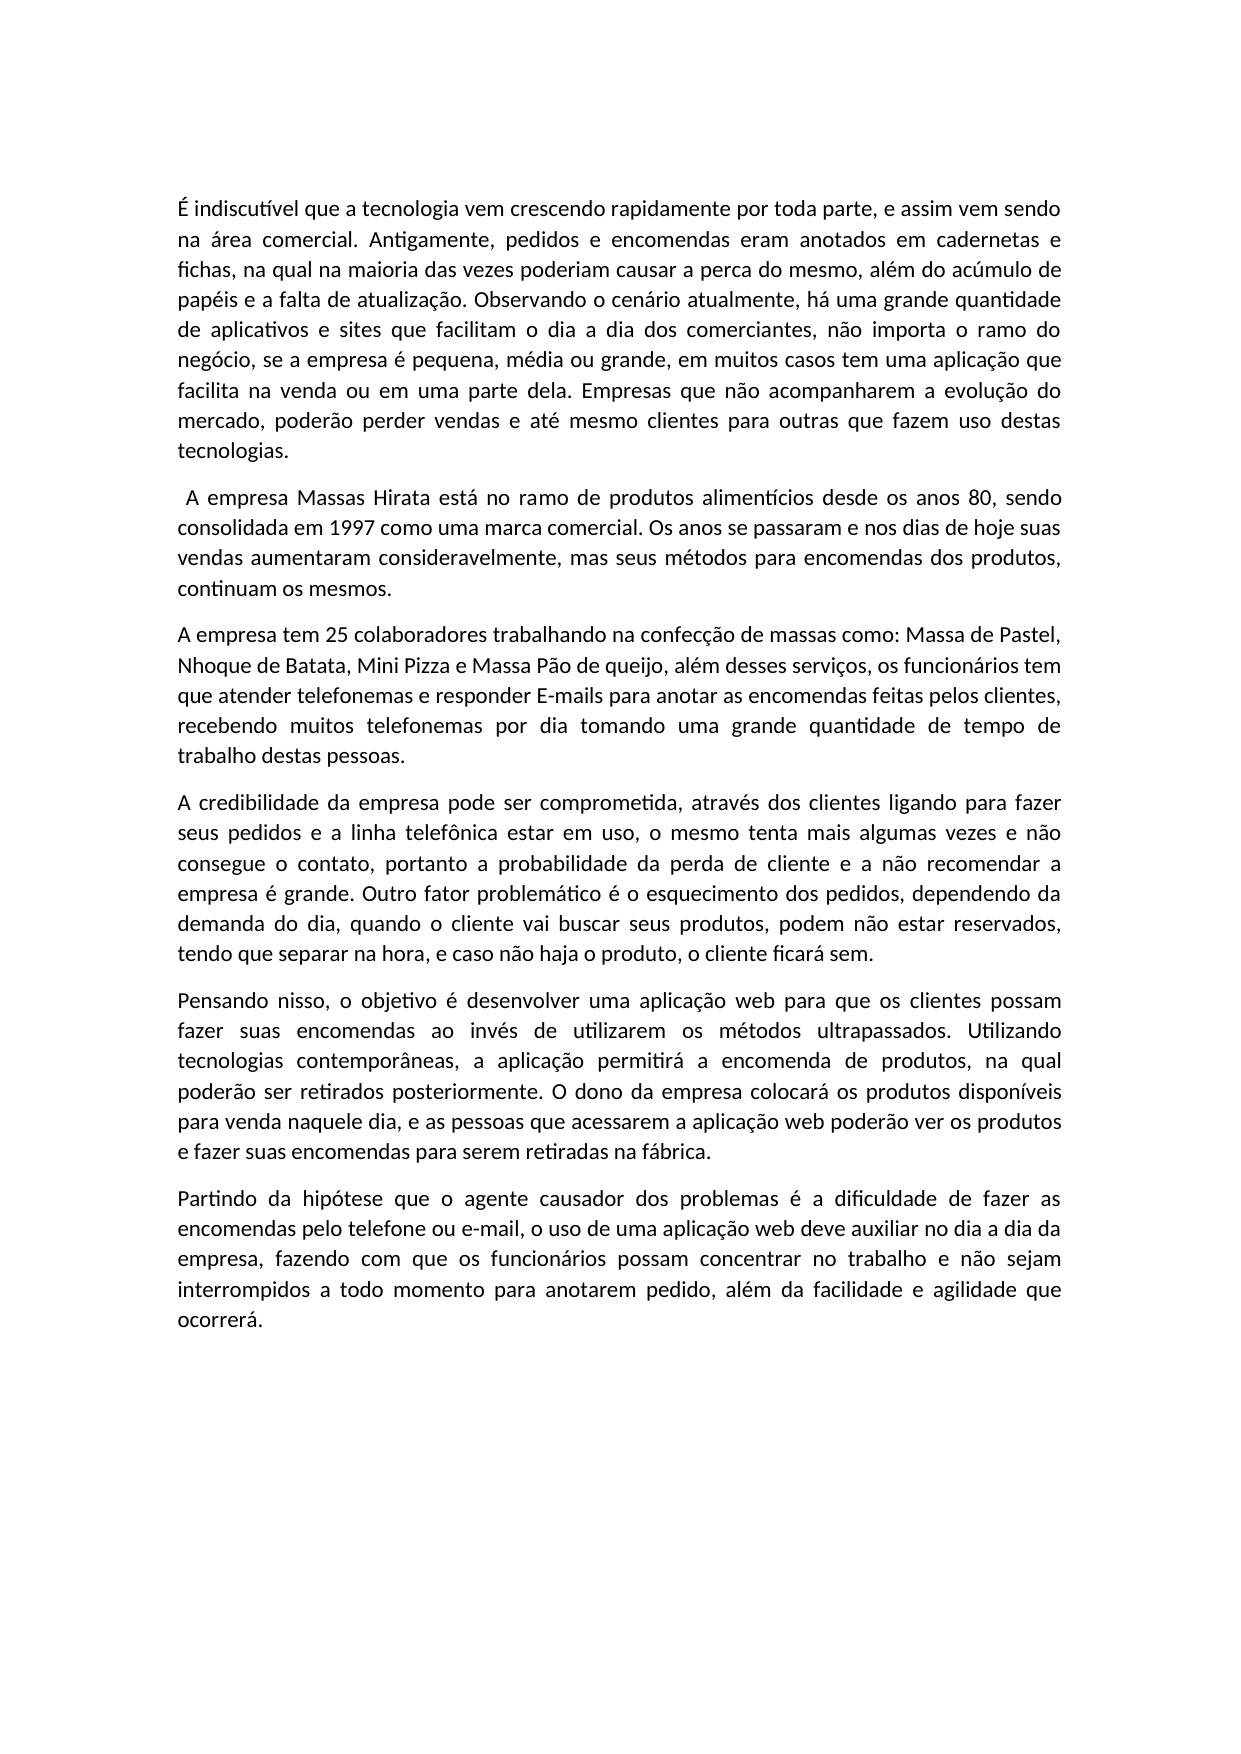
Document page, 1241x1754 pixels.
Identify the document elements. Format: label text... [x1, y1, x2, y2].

text É indiscutível que a tecnologia vem crescendo rapidamente por toda parte, e assim vem sendo na área comercial. Antigamente, pedidos e encomendas eram anotados em cadernetas e fichas, na qual na maioria das vezes poderiam causar a perca do mesmo, além do acúmulo de papéis e a falta de atualização. Observando o cenário atualmente, há uma grande quantidade de aplicativos e sites que facilitam o dia a dia dos comerciantes, não importa o ramo do negócio, se a empresa é pequena, média ou grande, em muitos casos tem uma aplicação que facilita na venda ou em uma parte dela. Empresas que não acompanharem a evolução do mercado, poderão perder vendas e até mesmo clientes para outras que fazem uso destas tecnologias. [177, 194, 1063, 464]
text A empresa Massas Hirata está no ramo de produtos alimentícios desde os anos 80, sendo consolidada em 1997 como uma marca comercial. Os anos se passaram e nos dias de hoje suas vendas aumentaram consideravelmente, mas seus métodos para encomendas dos produtos, continuam os mesmos. [177, 483, 1063, 602]
text A empresa tem 25 colaboradores trabalhando na confecção de massas como: Massa de Pastel, Nhoque de Batata, Mini Pizza e Massa Pão de queijo, além desses serviços, os funcionários tem que atender telefonemas e responder E-mails para anotar as encomendas feitas pelos clientes, recebendo muitos telefonemas por dia tomando uma grande quantidade de tempo de trabalho destas pessoas. [177, 621, 1063, 769]
text A credibilidade da empresa pode ser comprometida, através dos clientes ligando para fazer seus pedidos e a linha telefônica estar em uso, o mesmo tenta mais algumas vezes e não consegue o contato, portanto a probabilidade da perda de cliente e a não recomendar a empresa é grande. Outro fator problemático é o esquecimento dos pedidos, dependendo da demanda do dia, quando o cliente vai buscar seus produtos, podem não estar reservados, tendo que separar na hora, e caso não haja o produto, o cliente ficará sem. [177, 788, 1063, 967]
text Pensando nisso, o objetivo é desenvolver uma aplicação web para que os clientes possam fazer suas encomendas ao invés de utilizarem os métodos ultrapassados. Utilizando tecnologias contemporâneas, a aplicação permitirá a encomenda de produtos, na qual poderão ser retirados posteriormente. O dono da empresa colocará os produtos disponíveis para venda naquele dia, e as pessoas que acessarem a aplicação web poderão ver os produtos e fazer suas encomendas para serem retiradas na fábrica. [177, 986, 1063, 1165]
text Partindo da hipótese que o agente causador dos problemas é a dificuldade de fazer as encomendas pelo telefone ou e-mail, o uso de uma aplicação web deve auxiliar no dia a dia da empresa, fazendo com que os funcionários possam concentrar no trabalho e não sejam interrompidos a todo momento para anotarem pedido, além da facilidade e agilidade que ocorrerá. [177, 1184, 1063, 1333]
